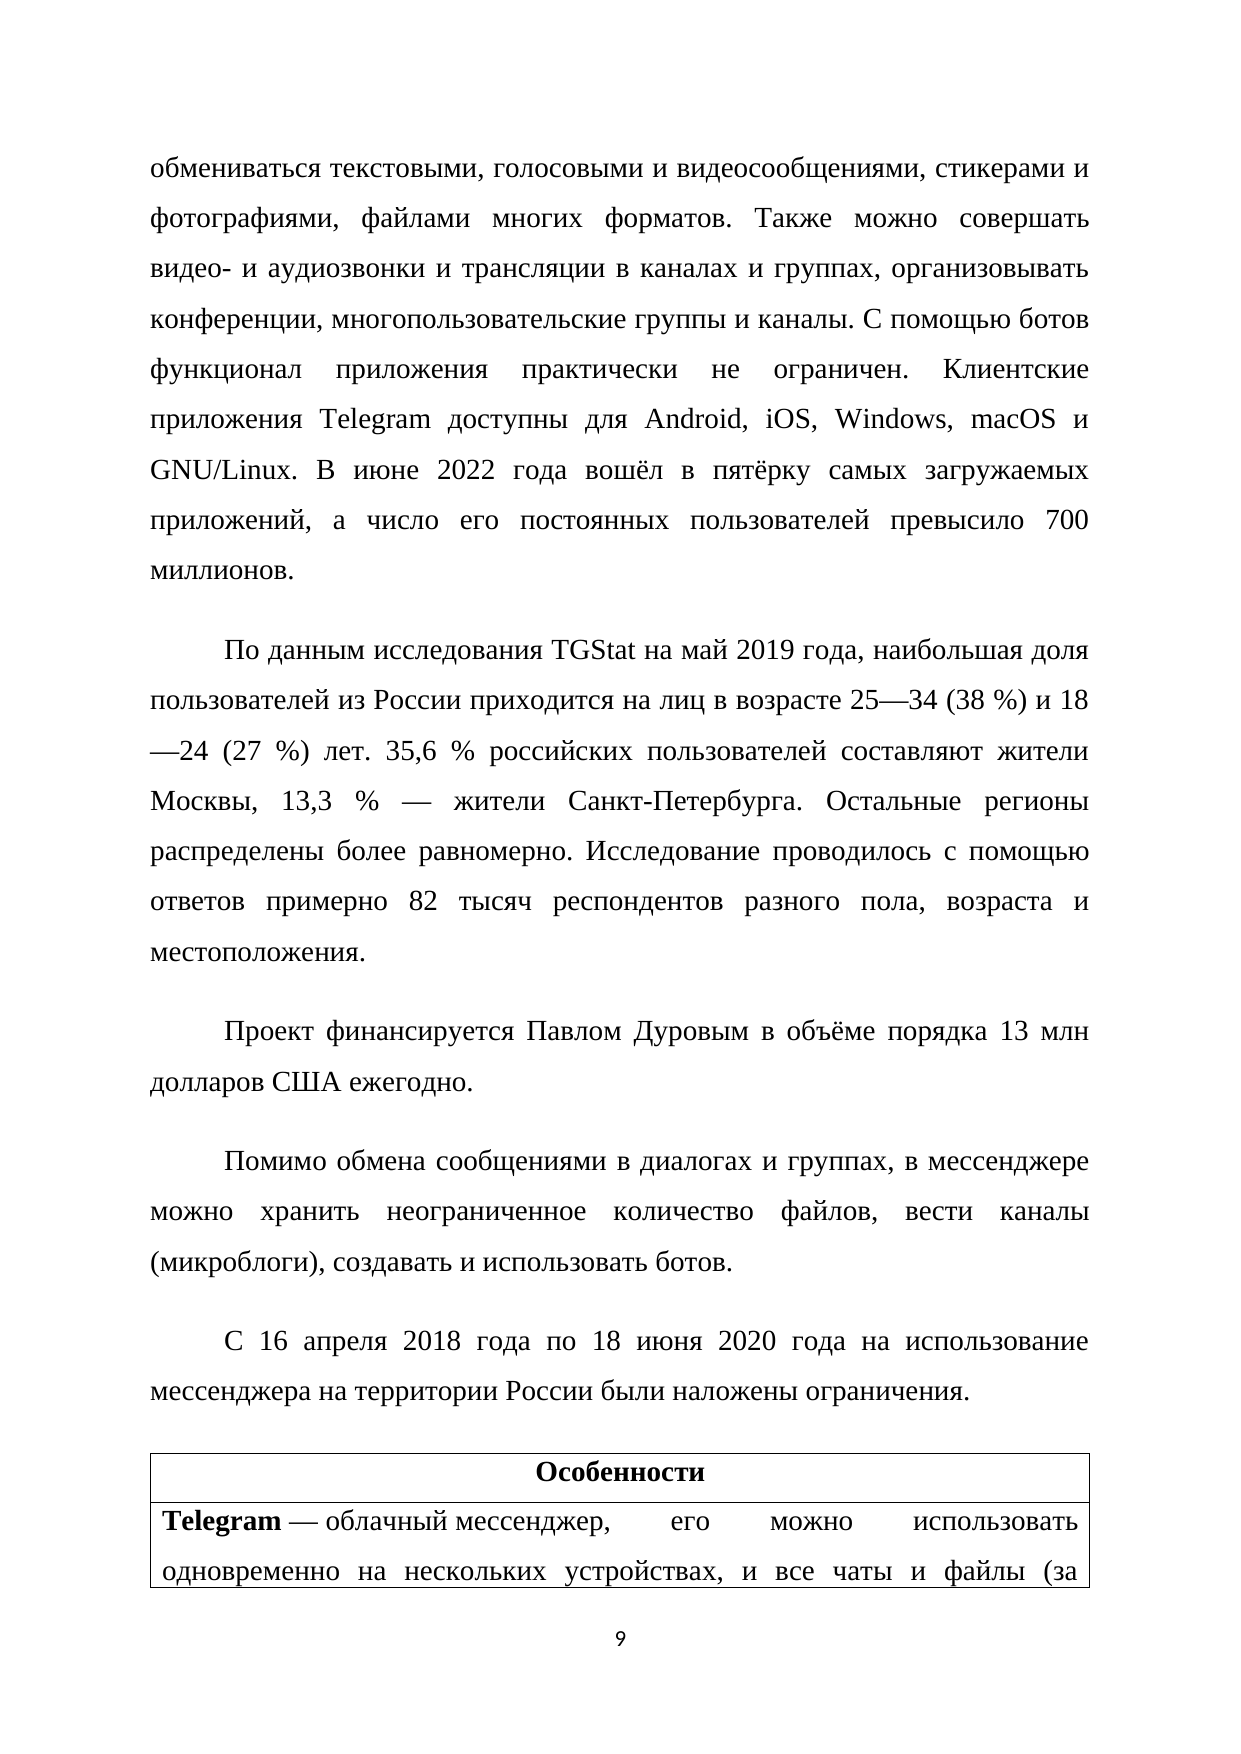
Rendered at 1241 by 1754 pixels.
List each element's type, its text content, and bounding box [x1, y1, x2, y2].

table_header Особенности [151, 1454, 1089, 1502]
text По данным исследования TGStat на май 2019 года, наибольшая доля пользователей из России приходится на лиц в возрасте 25—34 (38 %) и 18—24 (27 %) лет. 35,6 % российских пользователей составляют жители Москвы, 13,3 % — жители Санкт-Петербурга. Остальные регионы распределены более равномерно. Исследование проводилось с помощью ответов примерно 82 тысяч респондентов разного пола, возраста и местоположения. [150, 632, 1090, 967]
text Помимо обмена сообщениями в диалогах и группах, в мессенджере можно хранить неограниченное количество файлов, вести каналы (микроблоги), создавать и использовать ботов. [150, 1143, 1090, 1277]
text Проект финансируется Павлом Дуровым в объёме порядка 13 млн долларов США ежегодно. [150, 1013, 1090, 1097]
text C 16 апреля 2018 года по 18 июня 2020 года на использование мессенджера на территории России были наложены ограничения. [150, 1323, 1090, 1407]
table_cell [151, 1503, 1089, 1587]
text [150, 150, 1090, 586]
